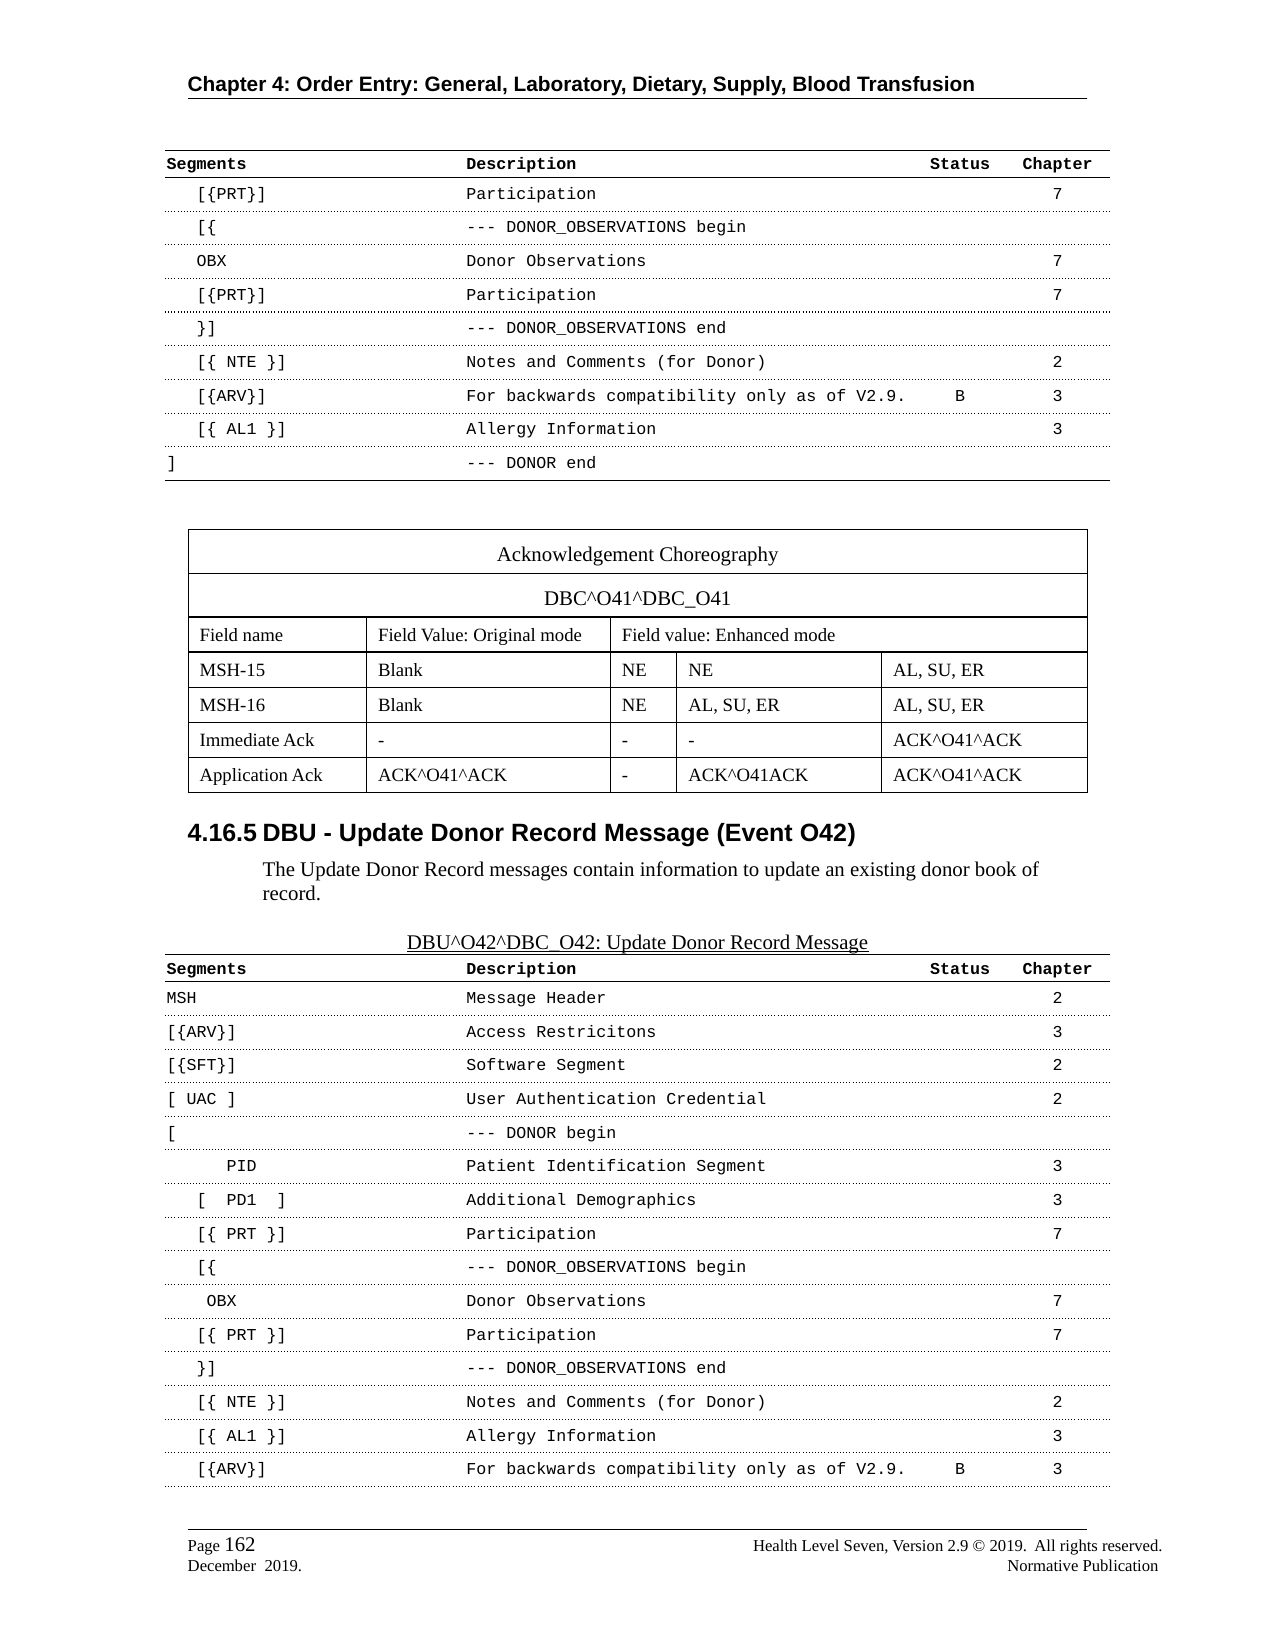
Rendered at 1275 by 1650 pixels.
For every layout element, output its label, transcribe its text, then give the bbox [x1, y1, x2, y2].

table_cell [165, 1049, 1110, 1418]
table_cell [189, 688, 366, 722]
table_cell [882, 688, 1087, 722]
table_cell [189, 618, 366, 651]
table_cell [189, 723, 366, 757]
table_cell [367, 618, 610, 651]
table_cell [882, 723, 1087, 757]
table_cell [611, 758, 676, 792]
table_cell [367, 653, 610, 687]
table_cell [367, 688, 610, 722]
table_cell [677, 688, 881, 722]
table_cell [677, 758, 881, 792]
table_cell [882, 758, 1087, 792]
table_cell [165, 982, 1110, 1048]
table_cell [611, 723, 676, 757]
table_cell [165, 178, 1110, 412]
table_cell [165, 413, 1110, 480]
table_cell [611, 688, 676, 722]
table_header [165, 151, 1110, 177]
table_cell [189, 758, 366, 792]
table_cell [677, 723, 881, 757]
text DBU^O42^DBC_O42: Update Donor Record Message [187, 930, 1087, 954]
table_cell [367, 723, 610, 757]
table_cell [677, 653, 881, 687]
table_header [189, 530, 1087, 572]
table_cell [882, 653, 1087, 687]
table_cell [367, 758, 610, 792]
text The Update Donor Record messages contain information to update an existing donor book of record. [262, 857, 1087, 905]
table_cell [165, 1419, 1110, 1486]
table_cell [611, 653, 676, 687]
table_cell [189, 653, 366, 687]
subtitle DBU - Update Donor Record Message (Event O42) [187, 818, 1087, 847]
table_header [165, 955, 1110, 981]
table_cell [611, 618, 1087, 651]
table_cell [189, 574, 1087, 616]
